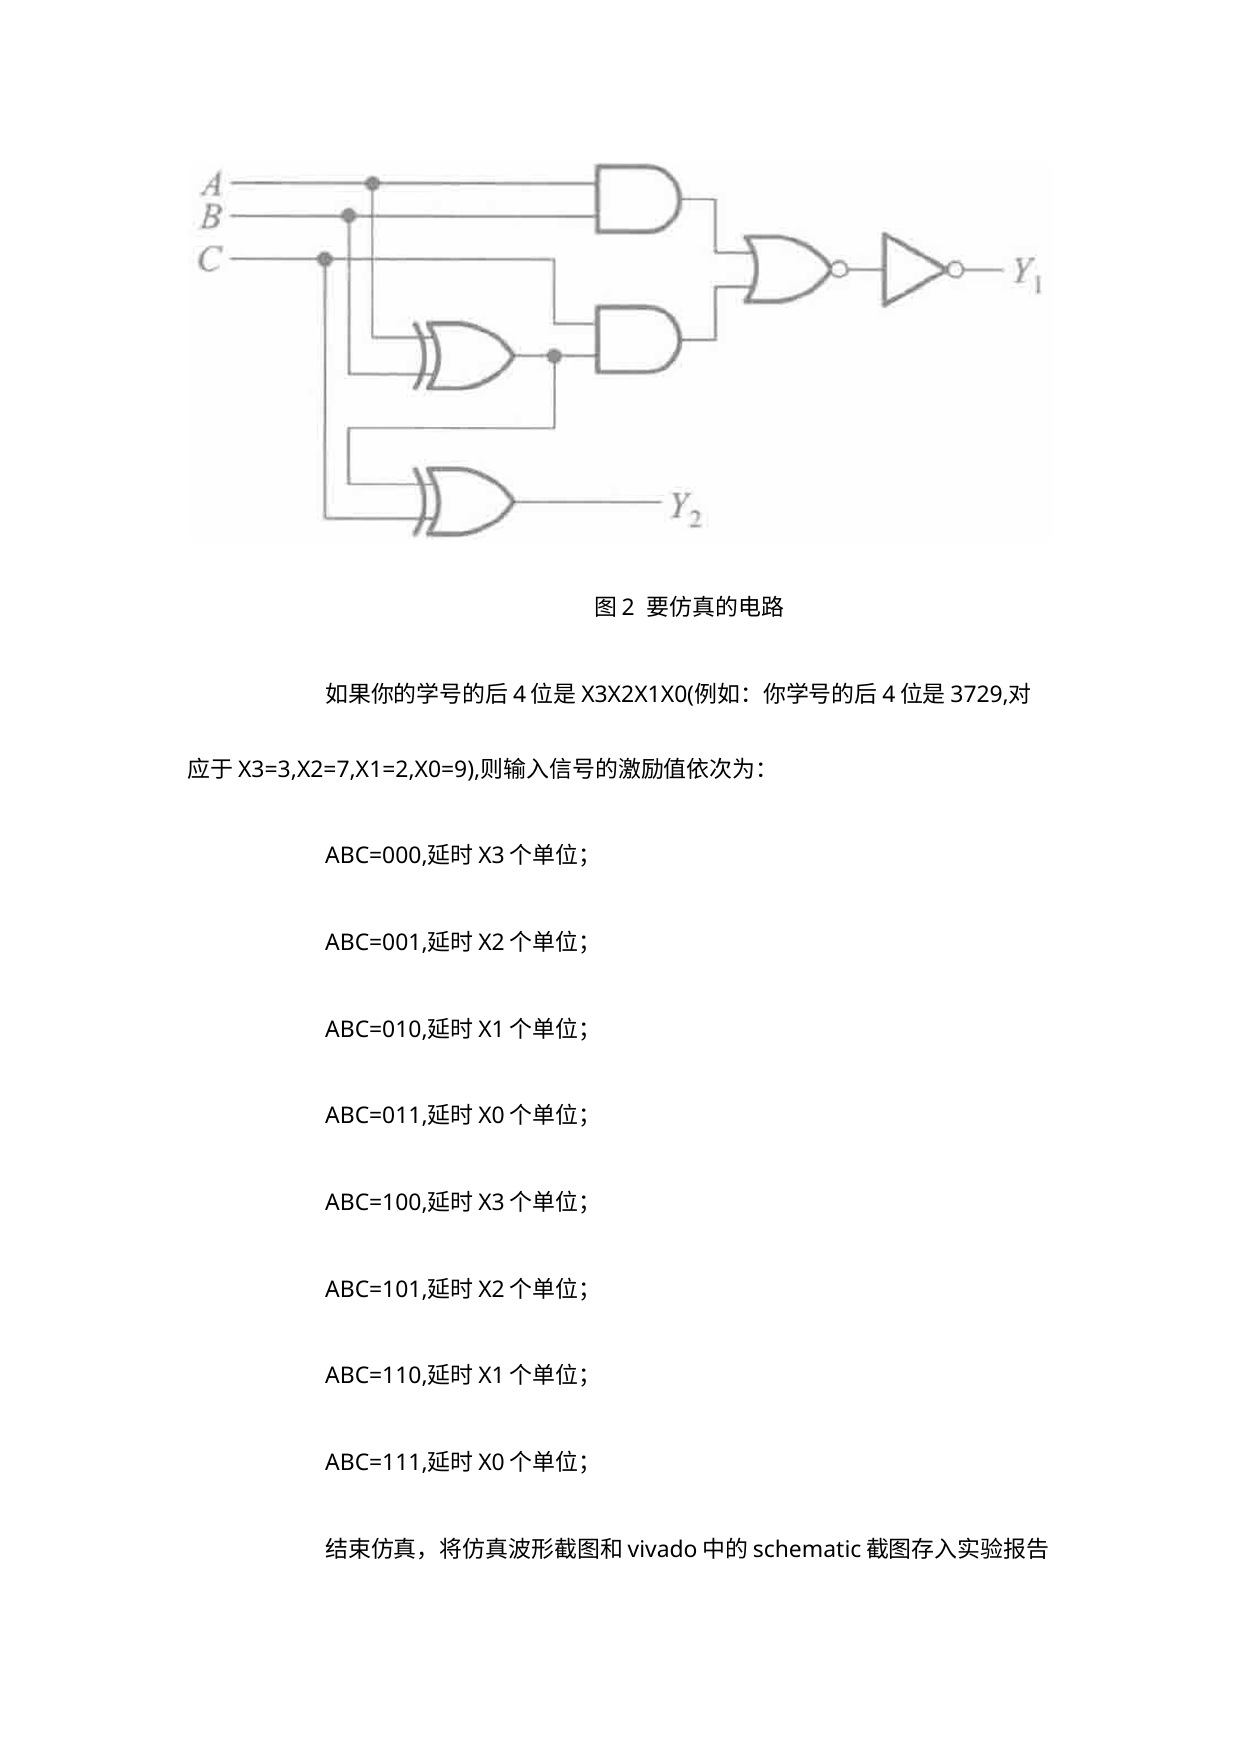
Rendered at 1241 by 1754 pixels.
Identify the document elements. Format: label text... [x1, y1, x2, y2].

text ABC=011,延时X0个单位； [187, 1081, 1053, 1146]
text 如果你的学号的后4位是X3X2X1X0(例如：你学号的后4位是3729,对应于X3=3,X2=7,X1=2,X0=9),则输入信号的激励值依次为： [187, 660, 1053, 800]
text ABC=000,延时X3个单位； [187, 821, 1053, 886]
text 图2 要仿真的电路 [187, 573, 1053, 638]
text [187, 1515, 1053, 1580]
text ABC=111,延时X0个单位； [187, 1428, 1053, 1493]
text ABC=100,延时X3个单位； [187, 1168, 1053, 1233]
picture [187, 162, 1053, 542]
text ABC=010,延时X1个单位； [187, 995, 1053, 1060]
text ABC=001,延时X2个单位； [187, 908, 1053, 973]
text ABC=110,延时X1个单位； [187, 1341, 1053, 1406]
text ABC=101,延时X2个单位； [187, 1255, 1053, 1320]
